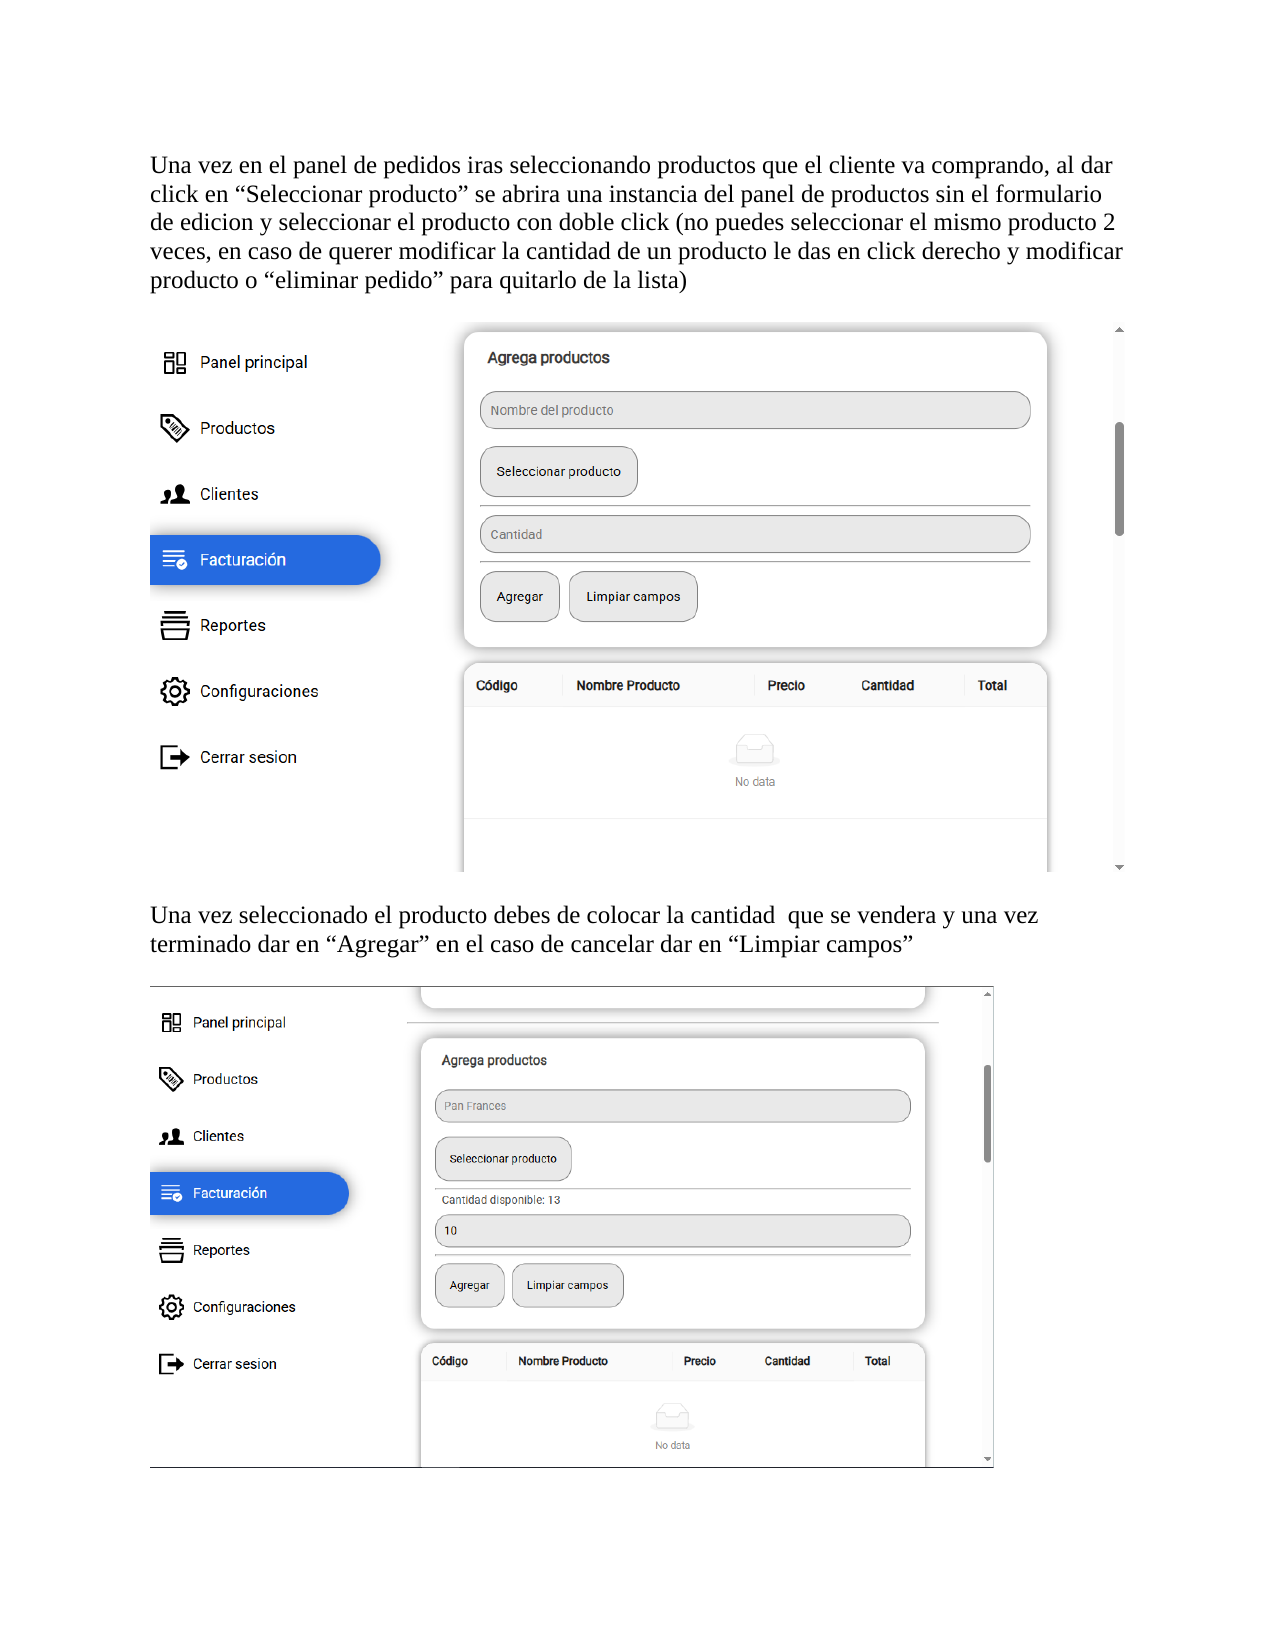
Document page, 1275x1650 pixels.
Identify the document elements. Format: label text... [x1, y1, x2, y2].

picture [150, 322, 1125, 872]
text Una vez seleccionado el producto debes de colocar la cantidad que se vendera y una vez terminado dar en “Agregar” en el caso de cancelar dar en “Limpiar campos” [150, 901, 1125, 958]
text Una vez en el panel de pedidos iras seleccionando productos que el cliente va comprando, al dar click en “Seleccionar producto” se abrira una instancia del panel de productos sin el formulario de edicion y seleccionar el producto con doble click (no puedes seleccionar el mismo producto 2 veces, en caso de querer modificar la cantidad de un producto le das en click derecho y modificar producto o “eliminar pedido” para quitarlo de la lista) [150, 150, 1125, 294]
picture [150, 986, 994, 1468]
